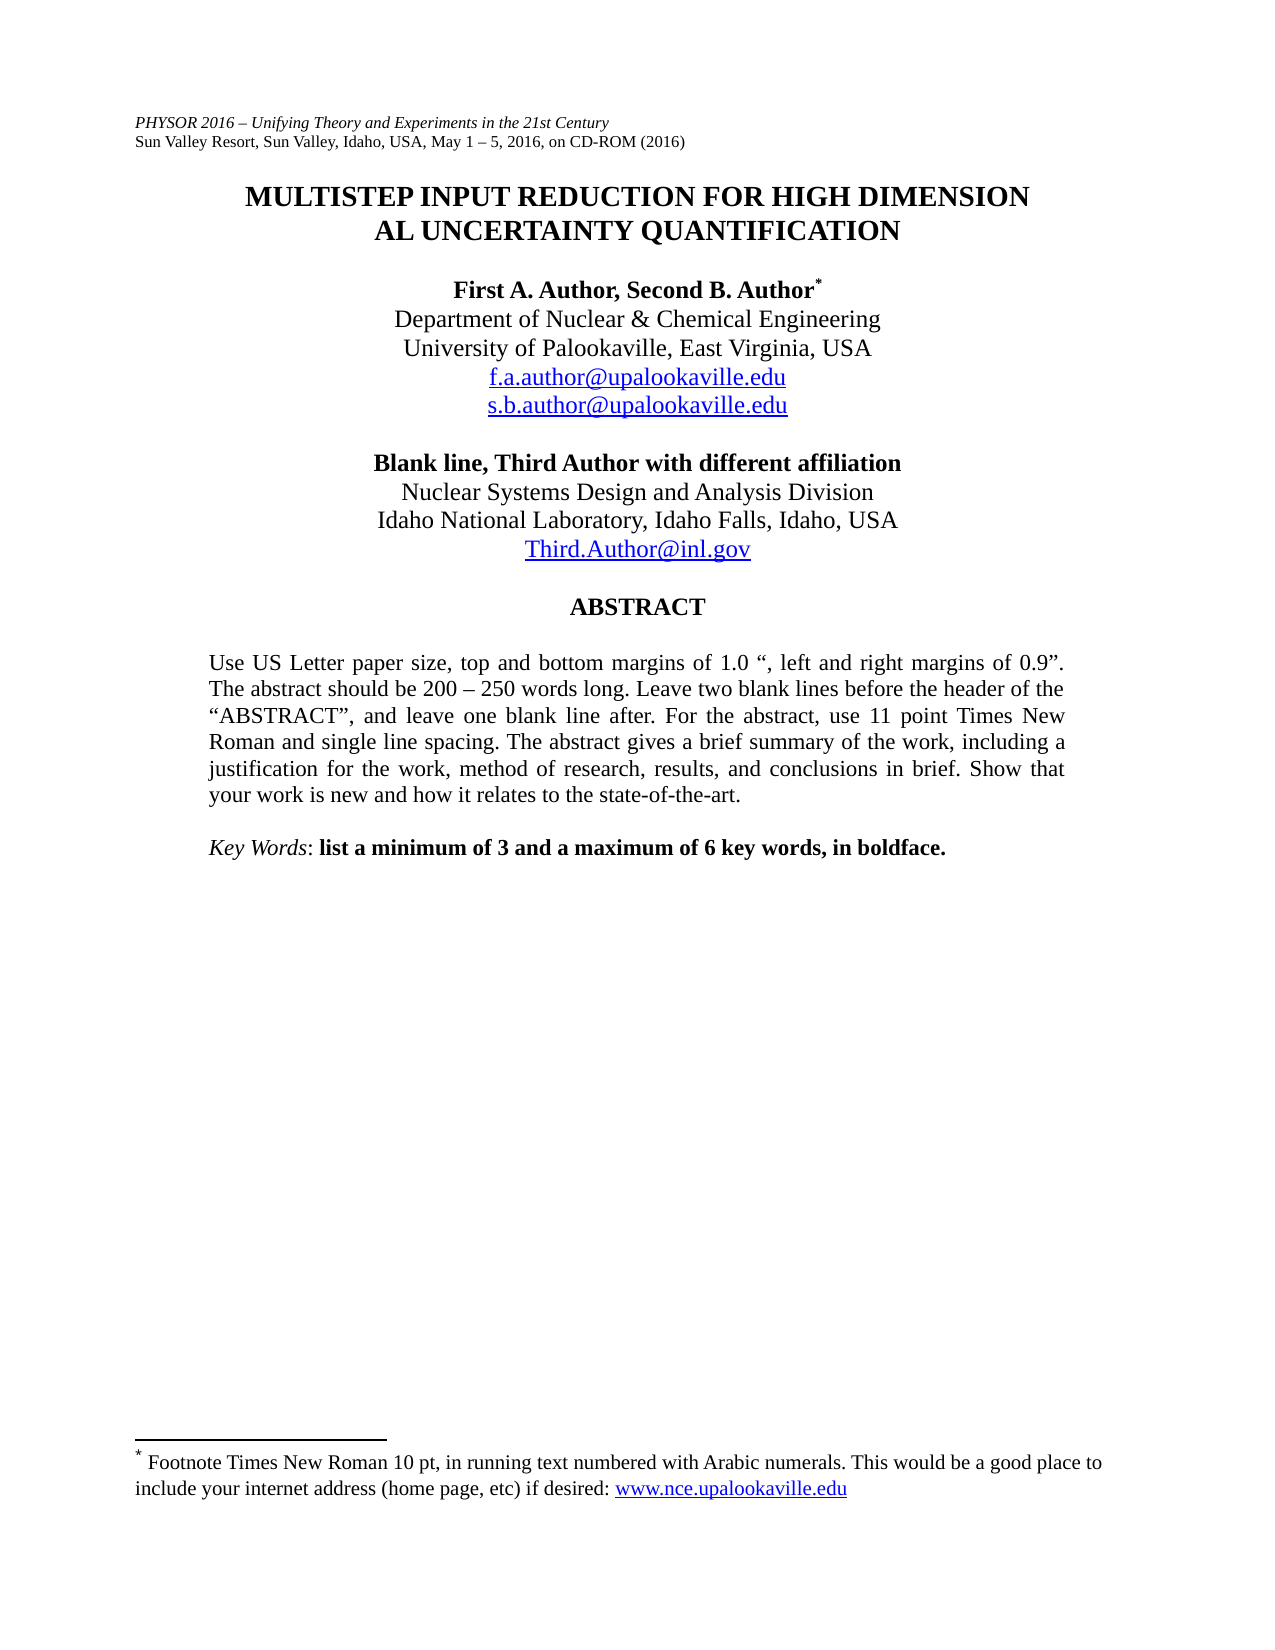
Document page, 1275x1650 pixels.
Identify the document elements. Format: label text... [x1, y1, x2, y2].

text Blank line, Third Author with different affiliation [135, 448, 1140, 477]
text Key Words: list a minimum of 3 and a maximum of 6 key words, in boldface. [209, 834, 1066, 860]
text First A. Author, Second B. Author [135, 275, 1140, 304]
text f.a.author@upalookaville.edu [135, 362, 1140, 390]
text Nuclear Systems Design and Analysis Division [135, 477, 1140, 505]
text Third.Author@inl.gov [135, 534, 1140, 563]
text AL UNCERTAINTY QUANTIFICATION [135, 213, 1140, 247]
text University of Palookaville, East Virginia, USA [135, 333, 1140, 362]
text ABSTRACT [135, 592, 1140, 620]
text Use US Letter paper size, top and bottom margins of 1.0 “, left and right margins of 0.9”. The abstract should be 200 – 250 words long. Leave two blank lines before the header of the “ABSTRACT”, and leave one blank line after. For the abstract, use 11 point Times New Roman and single line spacing. The abstract gives a brief summary of the work, including a justification for the work, method of research, results, and conclusions in brief. Show that your work is new and how it relates to the state-of-the-art. [209, 649, 1066, 807]
text s.b.author@upalookaville.edu [135, 390, 1140, 419]
text Department of Nuclear & Chemical Engineering [135, 304, 1140, 333]
text MULTISTEP INPUT REDUCTION FOR HIGH DIMENSION [135, 179, 1140, 213]
text Idaho National Laboratory, Idaho Falls, Idaho, USA [135, 505, 1140, 534]
